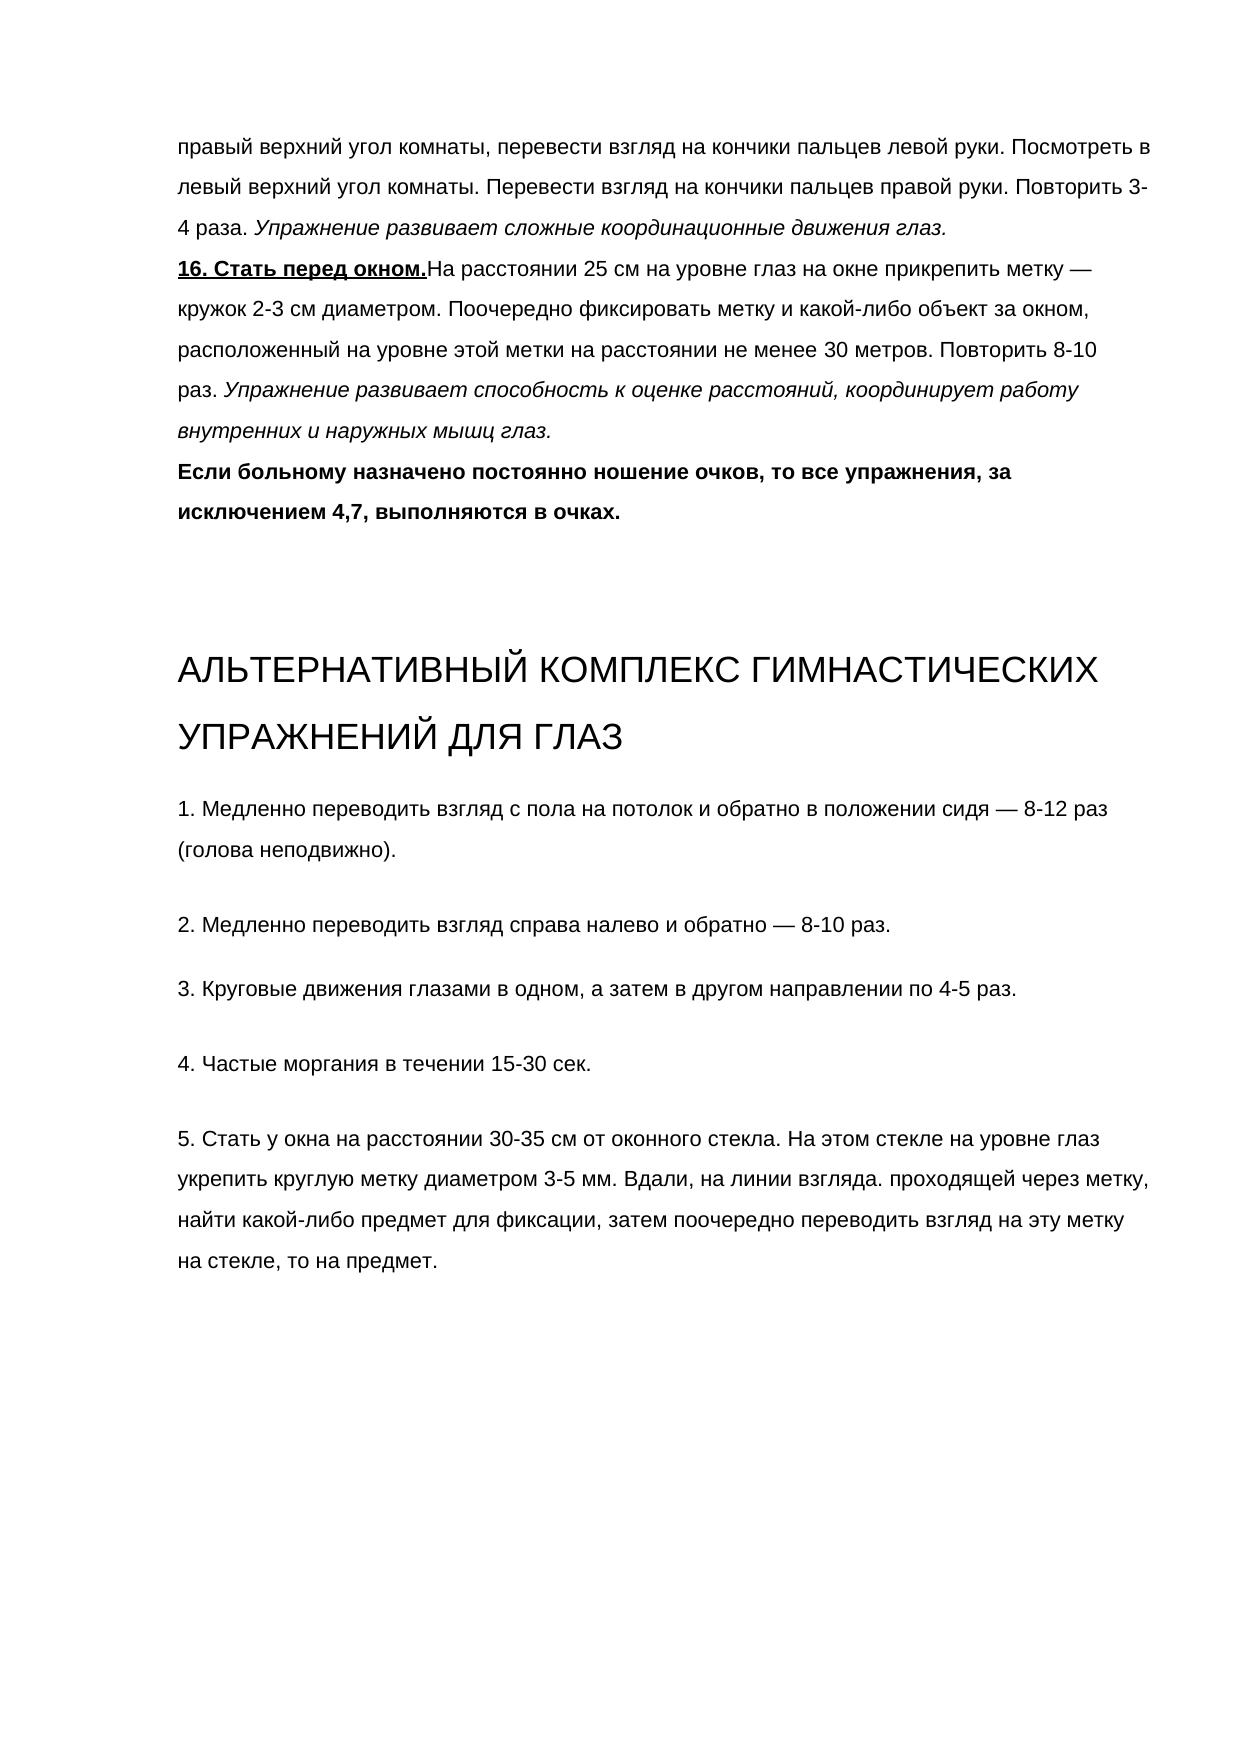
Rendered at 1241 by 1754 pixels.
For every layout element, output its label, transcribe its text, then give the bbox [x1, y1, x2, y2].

text 1. Медленно переводить взгляд с пола на потолок и обратно в положении сидя — 8-12 раз (голова неподвижно). [177, 781, 1152, 862]
text 5. Стать у окна на расстоянии 30-35 см от оконного стекла. На этом стекле на уровне глаз укрепить круглую метку диаметром 3-5 мм. Вдали, на линии взгляда. проходящей через метку, найти какой-либо предмет для фиксации, затем поочередно переводить взгляд на эту метку на стекле, то на предмет. [177, 1110, 1152, 1273]
text 2. Медленно переводить взгляд справа налево и обратно — 8-10 раз. [177, 896, 1152, 937]
text 3. Круговые движения глазами в одном, а затем в другом направлении по 4-5 раз. [177, 960, 1152, 1001]
text 4. Частые моргания в течении 15-30 сек. [177, 1035, 1152, 1076]
text АЛЬТЕРНАТИВНЫЙ КОМПЛЕКС ГИМНАСТИЧЕСКИХ УПРАЖНЕНИЙ ДЛЯ ГЛАЗ [177, 623, 1152, 757]
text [177, 118, 1152, 524]
